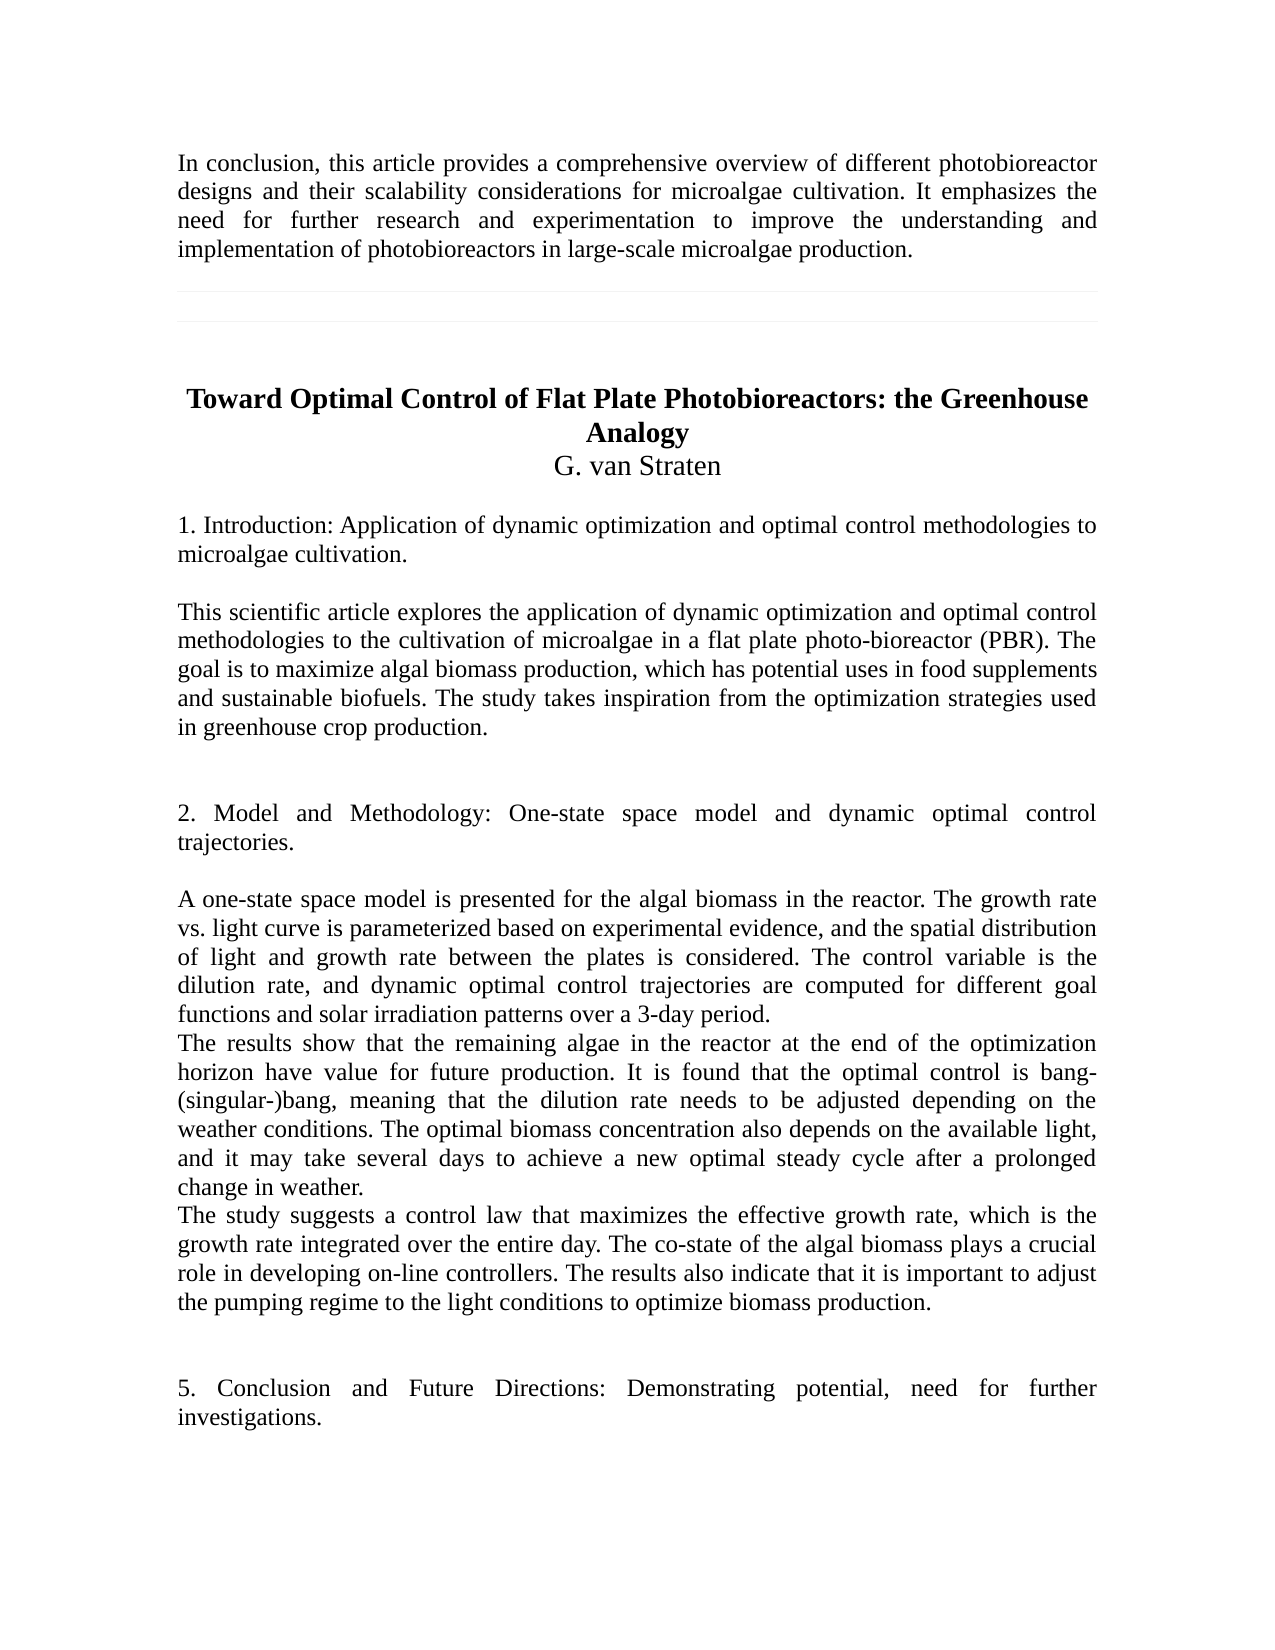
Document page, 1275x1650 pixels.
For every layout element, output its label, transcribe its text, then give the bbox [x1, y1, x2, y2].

text In conclusion, this article provides a comprehensive overview of different photobioreactor designs and their scalability considerations for microalgae cultivation. It emphasizes the need for further research and experimentation to improve the understanding and implementation of photobioreactors in large-scale microalgae production. [177, 148, 1098, 263]
text This scientific article explores the application of dynamic optimization and optimal control methodologies to the cultivation of microalgae in a flat plate photo-bioreactor (PBR). The goal is to maximize algal biomass production, which has potential uses in food supplements and sustainable biofuels. The study takes inspiration from the optimization strategies used in greenhouse crop production. [177, 597, 1098, 741]
text The study suggests a control law that maximizes the effective growth rate, which is the growth rate integrated over the entire day. The co-state of the algal biomass plays a crucial role in developing on-line controllers. The results also indicate that it is important to adjust the pumping regime to the light conditions to optimize biomass production. [177, 1201, 1098, 1316]
text G. van Straten [177, 448, 1098, 482]
text 2. Model and Methodology: One-state space model and dynamic optimal control trajectories. [177, 798, 1098, 856]
text 1. Introduction: Application of dynamic optimization and optimal control methodologies to microalgae cultivation. [177, 511, 1098, 568]
text 5. Conclusion and Future Directions: Demonstrating potential, need for further investigations. [177, 1373, 1098, 1431]
text A one-state space model is presented for the algal biomass in the reactor. The growth rate vs. light curve is parameterized based on experimental evidence, and the spatial distribution of light and growth rate between the plates is considered. The control variable is the dilution rate, and dynamic optimal control trajectories are computed for different goal functions and solar irradiation patterns over a 3-day period. [177, 884, 1098, 1028]
text The results show that the remaining algae in the reactor at the end of the optimization horizon have value for future production. It is found that the optimal control is bang-(singular-)bang, meaning that the dilution rate needs to be adjusted depending on the weather conditions. The optimal biomass concentration also depends on the available light, and it may take several days to achieve a new optimal steady cycle after a prolonged change in weather. [177, 1028, 1098, 1201]
text Toward Optimal Control of Flat Plate Photobioreactors: the Greenhouse Analogy [177, 381, 1098, 448]
